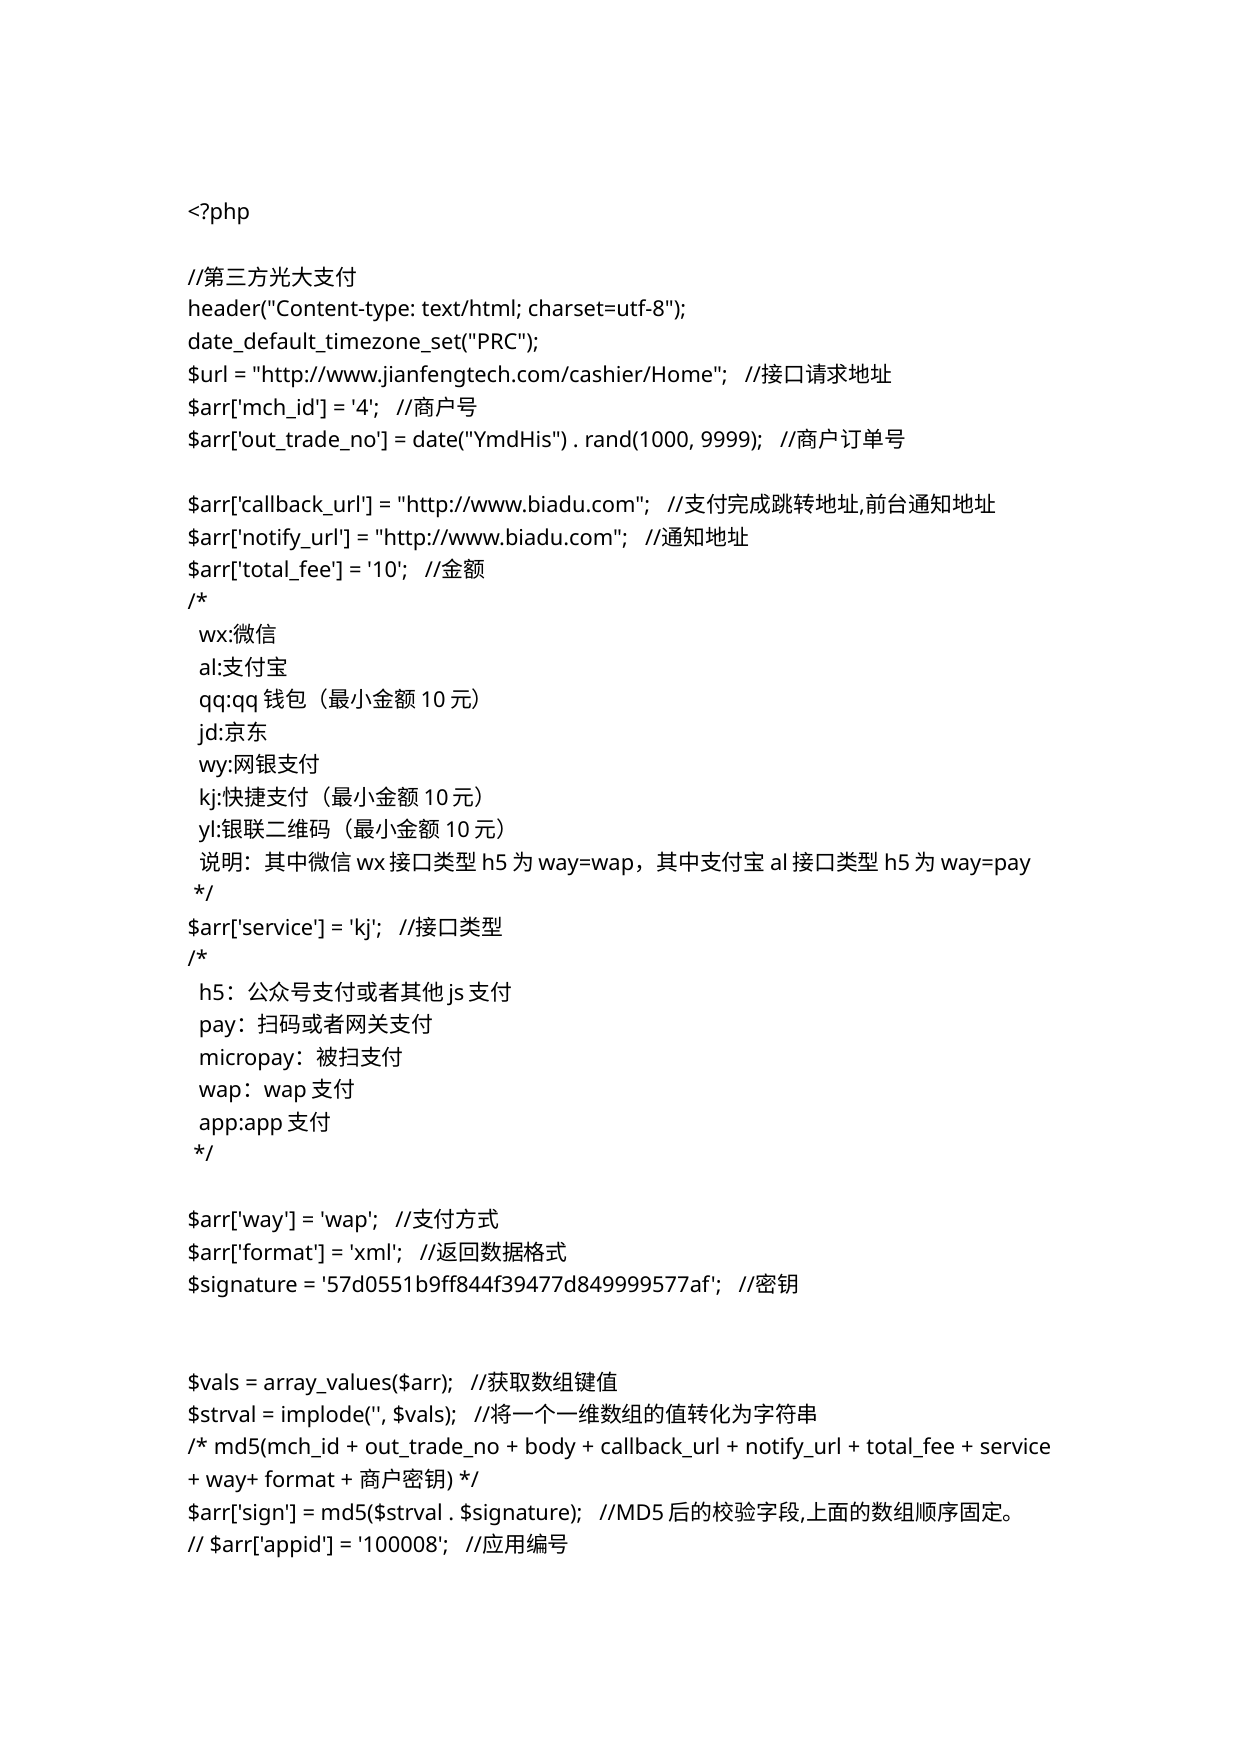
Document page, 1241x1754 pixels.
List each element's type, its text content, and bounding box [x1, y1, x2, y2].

text date_default_timezone_set("PRC"); [187, 324, 1053, 357]
text micropay：被扫支付 [187, 1039, 1053, 1072]
text 说明：其中微信wx接口类型h5为way=wap，其中支付宝al接口类型h5为way=pay [187, 844, 1053, 877]
text $strval = implode('', $vals); //将一个一维数组的值转化为字符串 [187, 1397, 1053, 1429]
text $arr['service'] = 'kj'; //接口类型 [187, 909, 1053, 942]
text $vals = array_values($arr); //获取数组键值 [187, 1364, 1053, 1397]
text $arr['out_trade_no'] = date("YmdHis") . rand(1000, 9999); //商户订单号 [187, 422, 1053, 454]
text */ [187, 877, 1053, 909]
text wap：wap支付 [187, 1072, 1053, 1104]
text //第三方光大支付 [187, 259, 1053, 292]
text /* [187, 584, 1053, 617]
text h5：公众号支付或者其他js支付 [187, 974, 1053, 1007]
text $arr['mch_id'] = '4'; //商户号 [187, 389, 1053, 422]
text $arr['callback_url'] = "http://www.biadu.com"; //支付完成跳转地址,前台通知地址 [187, 487, 1053, 519]
text $signature = '57d0551b9ff844f39477d849999577af'; //密钥 [187, 1267, 1053, 1299]
text kj:快捷支付（最小金额10元） [187, 779, 1053, 812]
text $arr['total_fee'] = '10'; //金额 [187, 552, 1053, 584]
text qq:qq钱包（最小金额10元） [187, 682, 1053, 714]
text $arr['notify_url'] = "http://www.biadu.com"; //通知地址 [187, 519, 1053, 552]
text wy:网银支付 [187, 747, 1053, 779]
text jd:京东 [187, 714, 1053, 747]
text $url = "http://www.jianfengtech.com/cashier/Home"; //接口请求地址 [187, 357, 1053, 389]
text <?php [187, 194, 1053, 227]
text $arr['format'] = 'xml'; //返回数据格式 [187, 1234, 1053, 1267]
text $arr['way'] = 'wap'; //支付方式 [187, 1202, 1053, 1234]
text app:app支付 [187, 1104, 1053, 1137]
text wx:微信 [187, 617, 1053, 649]
text al:支付宝 [187, 649, 1053, 682]
text /* md5(mch_id + out_trade_no + body + callback_url + notify_url + total_fee + service + way+ format + 商户密钥) */ [187, 1429, 1053, 1494]
text // $arr['appid'] = '100008'; //应用编号 [187, 1527, 1053, 1559]
text */ [187, 1137, 1053, 1169]
text $arr['sign'] = md5($strval . $signature); //MD5后的校验字段,上面的数组顺序固定。 [187, 1494, 1053, 1527]
text /* [187, 942, 1053, 974]
text pay：扫码或者网关支付 [187, 1007, 1053, 1039]
text header("Content-type: text/html; charset=utf-8"); [187, 292, 1053, 324]
text yl:银联二维码（最小金额10元） [187, 812, 1053, 844]
